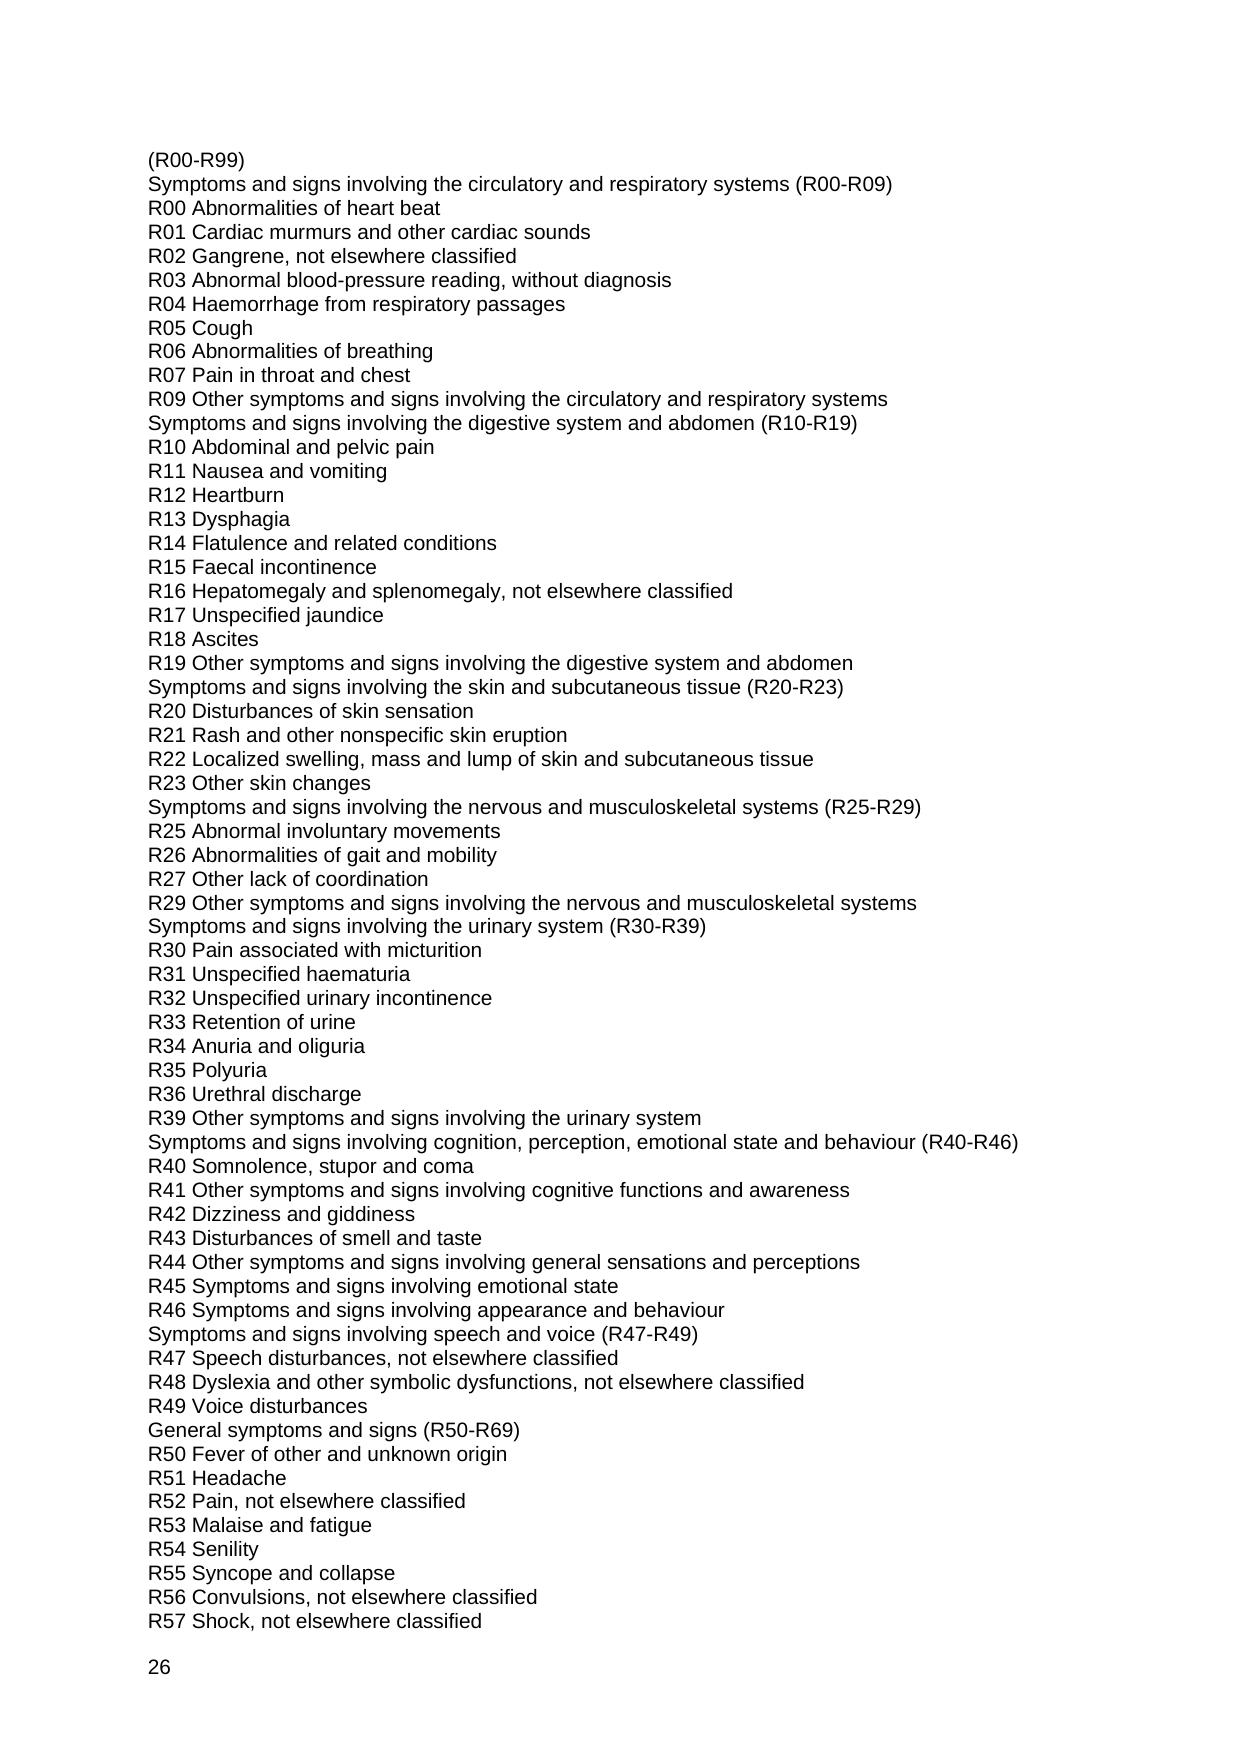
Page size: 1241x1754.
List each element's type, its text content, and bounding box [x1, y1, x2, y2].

text R50 Fever of other and unknown origin [148, 1441, 1092, 1465]
text R17 Unspecified jaundice [148, 603, 1092, 627]
text R04 Haemorrhage from respiratory passages [148, 291, 1092, 315]
text R34 Anuria and oliguria [148, 1034, 1092, 1058]
text R57 Shock, not elsewhere classified [148, 1609, 1092, 1633]
text R23 Other skin changes [148, 771, 1092, 794]
text Symptoms and signs involving the urinary system (R30-R39) [148, 914, 1092, 938]
text R44 Other symptoms and signs involving general sensations and perceptions [148, 1250, 1092, 1274]
text R01 Cardiac murmurs and other cardiac sounds [148, 219, 1092, 243]
text R54 Senility [148, 1537, 1092, 1561]
text R27 Other lack of coordination [148, 866, 1092, 890]
text R40 Somnolence, stupor and coma [148, 1154, 1092, 1178]
text R36 Urethral discharge [148, 1082, 1092, 1106]
text R16 Hepatomegaly and splenomegaly, not elsewhere classified [148, 579, 1092, 603]
text R31 Unspecified haematuria [148, 962, 1092, 986]
text R32 Unspecified urinary incontinence [148, 986, 1092, 1010]
text R21 Rash and other nonspecific skin eruption [148, 723, 1092, 747]
text R30 Pain associated with micturition [148, 938, 1092, 962]
text R55 Syncope and collapse [148, 1561, 1092, 1585]
text R33 Retention of urine [148, 1010, 1092, 1034]
text R05 Cough [148, 315, 1092, 339]
text R39 Other symptoms and signs involving the urinary system [148, 1106, 1092, 1130]
text R53 Malaise and fatigue [148, 1513, 1092, 1537]
text Symptoms and signs involving speech and voice (R47-R49) [148, 1322, 1092, 1346]
text Symptoms and signs involving the nervous and musculoskeletal systems (R25-R29) [148, 794, 1092, 818]
text Symptoms and signs involving the circulatory and respiratory systems (R00-R09) [148, 172, 1092, 196]
text R19 Other symptoms and signs involving the digestive system and abdomen [148, 651, 1092, 675]
text R45 Symptoms and signs involving emotional state [148, 1274, 1092, 1298]
text Symptoms and signs involving the digestive system and abdomen (R10-R19) [148, 411, 1092, 435]
text R26 Abnormalities of gait and mobility [148, 842, 1092, 866]
text R15 Faecal incontinence [148, 555, 1092, 579]
text R48 Dyslexia and other symbolic dysfunctions, not elsewhere classified [148, 1369, 1092, 1393]
text R35 Polyuria [148, 1058, 1092, 1082]
text R07 Pain in throat and chest [148, 363, 1092, 387]
text Symptoms and signs involving the skin and subcutaneous tissue (R20-R23) [148, 675, 1092, 699]
text R56 Convulsions, not elsewhere classified [148, 1585, 1092, 1609]
text R49 Voice disturbances [148, 1393, 1092, 1417]
text General symptoms and signs (R50-R69) [148, 1417, 1092, 1441]
text R41 Other symptoms and signs involving cognitive functions and awareness [148, 1178, 1092, 1202]
text R06 Abnormalities of breathing [148, 339, 1092, 363]
text R25 Abnormal involuntary movements [148, 818, 1092, 842]
text R43 Disturbances of smell and taste [148, 1226, 1092, 1250]
text Symptoms and signs involving cognition, perception, emotional state and behaviour (R40-R46) [148, 1130, 1092, 1154]
text R12 Heartburn [148, 483, 1092, 507]
text (R00-R99) [148, 148, 1092, 172]
text R22 Localized swelling, mass and lump of skin and subcutaneous tissue [148, 747, 1092, 771]
text R03 Abnormal blood-pressure reading, without diagnosis [148, 267, 1092, 291]
text R42 Dizziness and giddiness [148, 1202, 1092, 1226]
text R47 Speech disturbances, not elsewhere classified [148, 1346, 1092, 1369]
text R14 Flatulence and related conditions [148, 531, 1092, 555]
text R52 Pain, not elsewhere classified [148, 1489, 1092, 1513]
text R02 Gangrene, not elsewhere classified [148, 243, 1092, 267]
text R10 Abdominal and pelvic pain [148, 435, 1092, 459]
text R11 Nausea and vomiting [148, 459, 1092, 483]
text R29 Other symptoms and signs involving the nervous and musculoskeletal systems [148, 890, 1092, 914]
text R00 Abnormalities of heart beat [148, 196, 1092, 219]
text R09 Other symptoms and signs involving the circulatory and respiratory systems [148, 387, 1092, 411]
text R51 Headache [148, 1465, 1092, 1489]
text R20 Disturbances of skin sensation [148, 699, 1092, 723]
text R18 Ascites [148, 627, 1092, 651]
text R13 Dysphagia [148, 507, 1092, 531]
text R46 Symptoms and signs involving appearance and behaviour [148, 1298, 1092, 1322]
